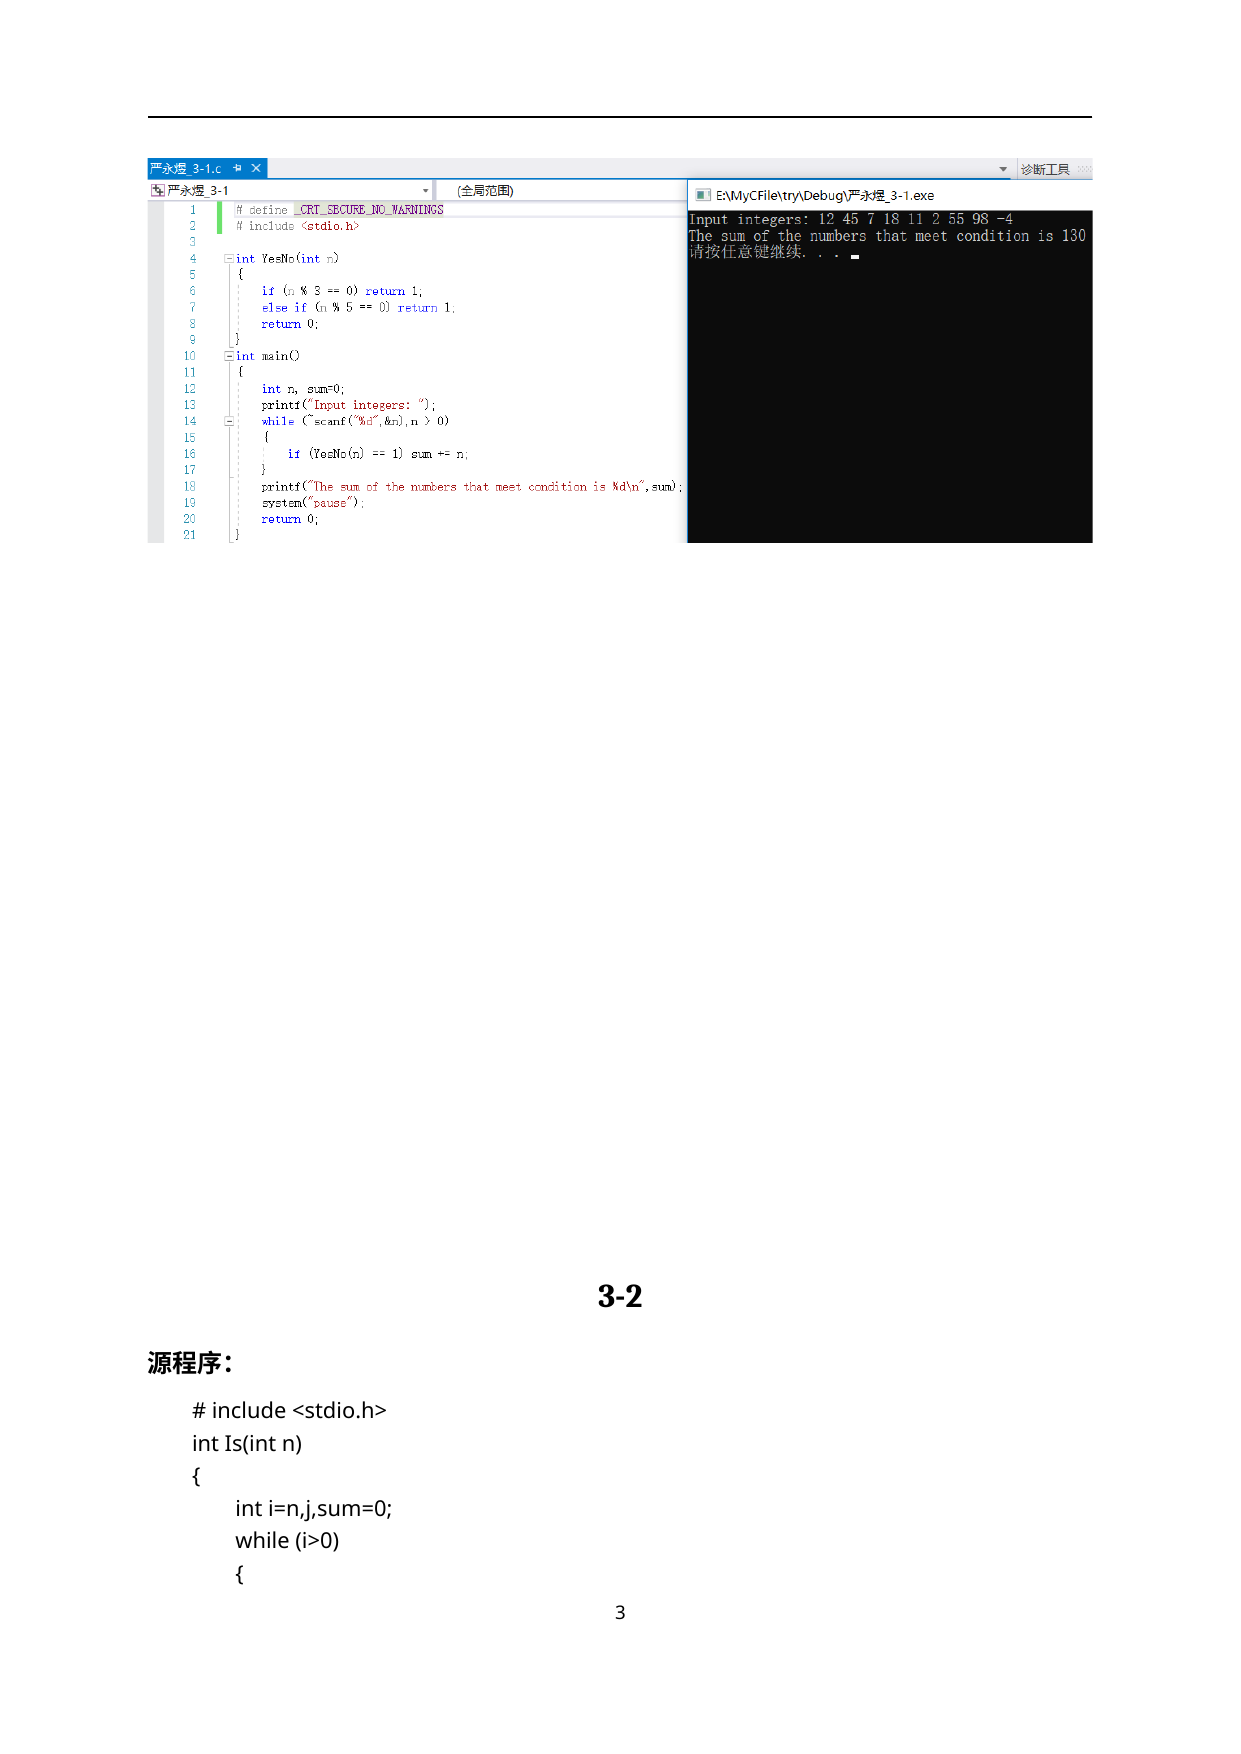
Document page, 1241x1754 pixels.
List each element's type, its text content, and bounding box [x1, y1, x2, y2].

picture [147, 158, 1093, 543]
text int Is(int n) [192, 1426, 1092, 1459]
text # include <stdio.h> [192, 1394, 1092, 1426]
text 源程序： [148, 1329, 1092, 1394]
text while (i>0) [192, 1524, 1092, 1556]
title 3-2 [148, 1264, 1092, 1329]
text { [192, 1459, 1092, 1491]
text { [192, 1556, 1092, 1589]
text int i=n,j,sum=0; [192, 1491, 1092, 1524]
